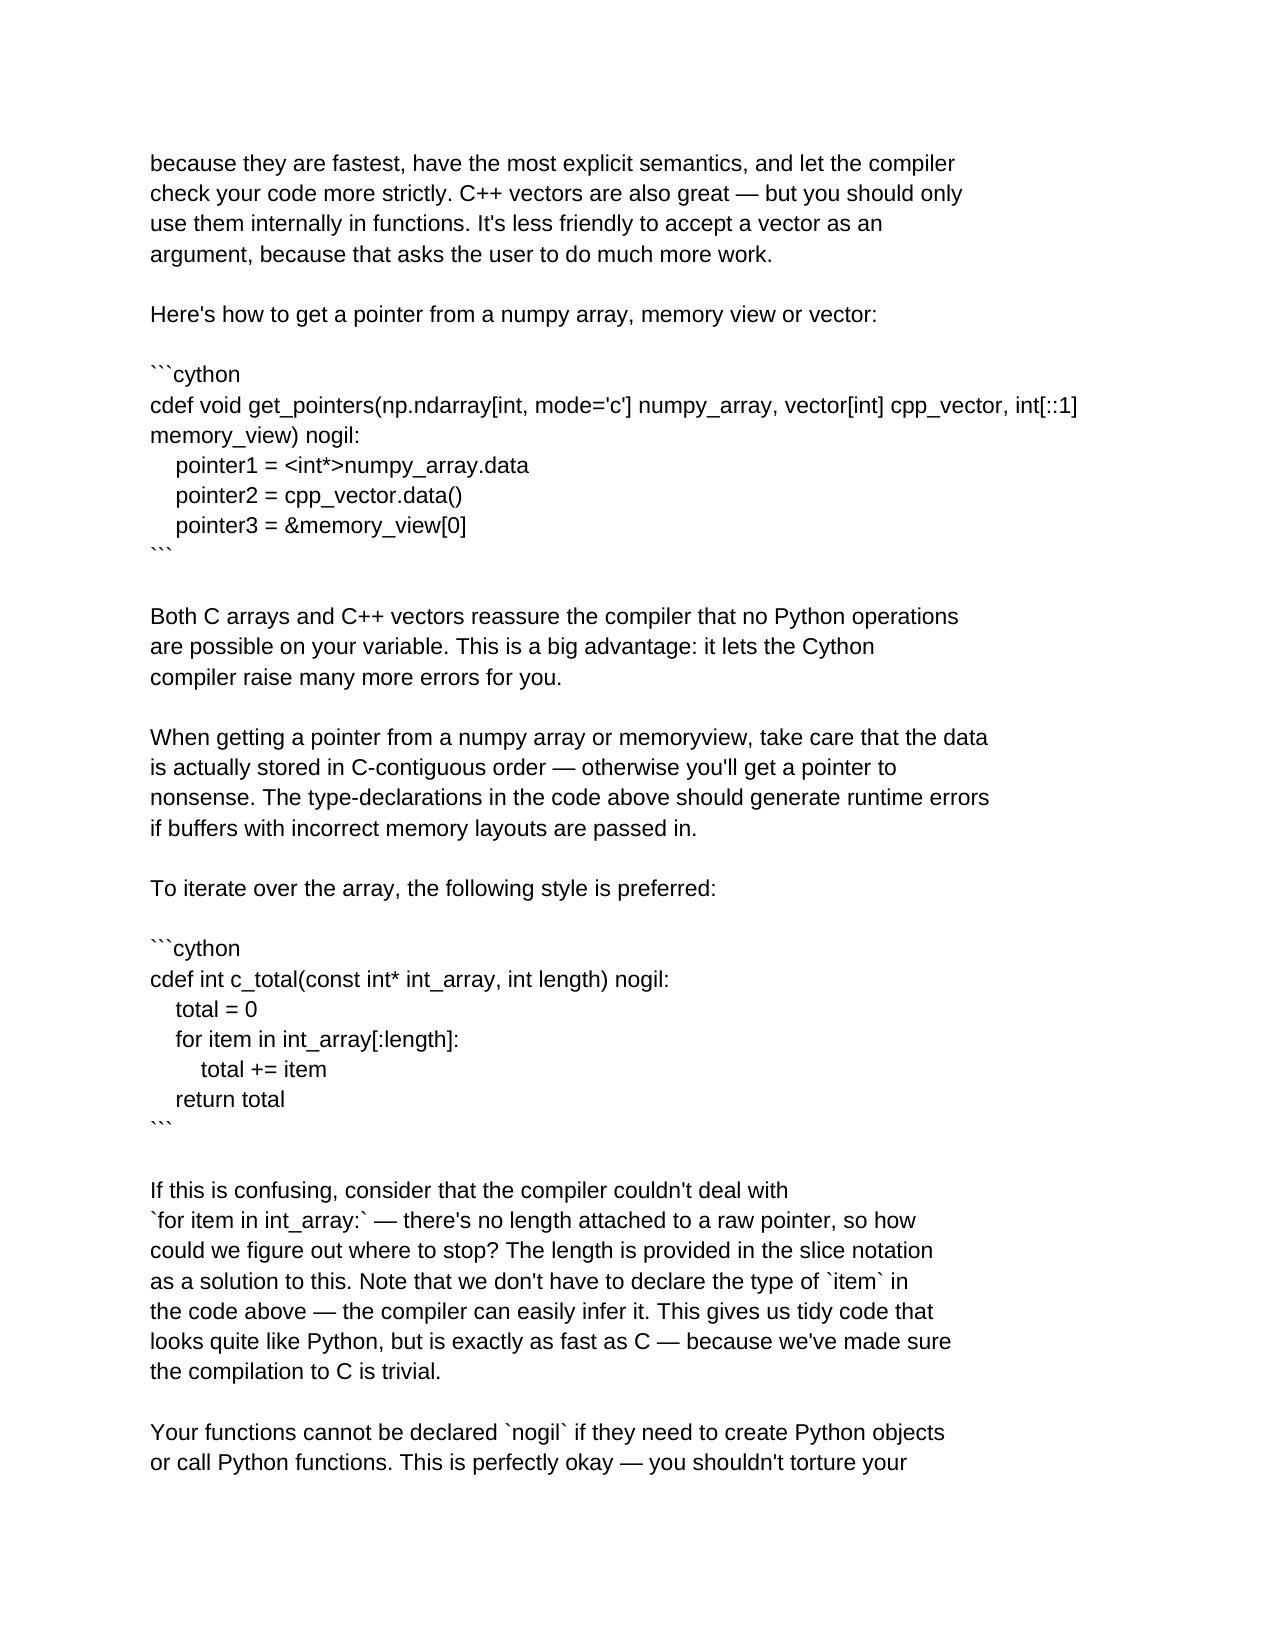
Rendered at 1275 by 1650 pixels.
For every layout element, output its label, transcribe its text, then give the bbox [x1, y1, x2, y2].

text ``` [150, 543, 1125, 569]
text use them internally in functions. It's less friendly to accept a vector as an [150, 210, 1125, 237]
text pointer1 = <int*>numpy_array.data [150, 452, 1125, 478]
text if buffers with incorrect memory layouts are passed in. [150, 814, 1125, 841]
text Both C arrays and C++ vectors reassure the compiler that no Python operations [150, 603, 1125, 629]
text as a solution to this. Note that we don't have to declare the type of `item` in [150, 1268, 1125, 1294]
text cdef void get_pointers(np.ndarray[int, mode='c'] numpy_array, vector[int] cpp_vector, int[::1] memory_view) nogil: [150, 392, 1125, 448]
text or call Python functions. This is perfectly okay — you shouldn't torture your [150, 1449, 1125, 1475]
text ``` [150, 1117, 1125, 1143]
text Here's how to get a pointer from a numpy array, memory view or vector: [150, 301, 1125, 327]
text ```cython [150, 935, 1125, 962]
text ```cython [150, 361, 1125, 388]
text return total [150, 1086, 1125, 1113]
text pointer3 = &memory_view[0] [150, 512, 1125, 539]
text nonsense. The type-declarations in the code above should generate runtime errors [150, 784, 1125, 811]
text check your code more strictly. C++ vectors are also great — but you should only [150, 180, 1125, 207]
text Your functions cannot be declared `nogil` if they need to create Python objects [150, 1419, 1125, 1445]
text `for item in int_array:` — there's no length attached to a raw pointer, so how [150, 1207, 1125, 1234]
text for item in int_array[:length]: [150, 1026, 1125, 1052]
text could we figure out where to stop? The length is provided in the slice notation [150, 1237, 1125, 1264]
text because they are fastest, have the most explicit semantics, and let the compiler [150, 150, 1125, 176]
text cdef int c_total(const int* int_array, int length) nogil: [150, 966, 1125, 992]
text total += item [150, 1056, 1125, 1083]
text the code above — the compiler can easily infer it. This gives us tidy code that [150, 1298, 1125, 1324]
text To iterate over the array, the following style is preferred: [150, 875, 1125, 901]
text total = 0 [150, 996, 1125, 1022]
text argument, because that asks the user to do much more work. [150, 241, 1125, 267]
text pointer2 = cpp_vector.data() [150, 482, 1125, 509]
text are possible on your variable. This is a big advantage: it lets the Cython [150, 633, 1125, 660]
text is actually stored in C-contiguous order — otherwise you'll get a pointer to [150, 754, 1125, 781]
text If this is confusing, consider that the compiler couldn't deal with [150, 1177, 1125, 1203]
text the compilation to C is trivial. [150, 1358, 1125, 1385]
text compiler raise many more errors for you. [150, 663, 1125, 690]
text When getting a pointer from a numpy array or memoryview, take care that the data [150, 724, 1125, 750]
text looks quite like Python, but is exactly as fast as C — because we've made sure [150, 1328, 1125, 1354]
